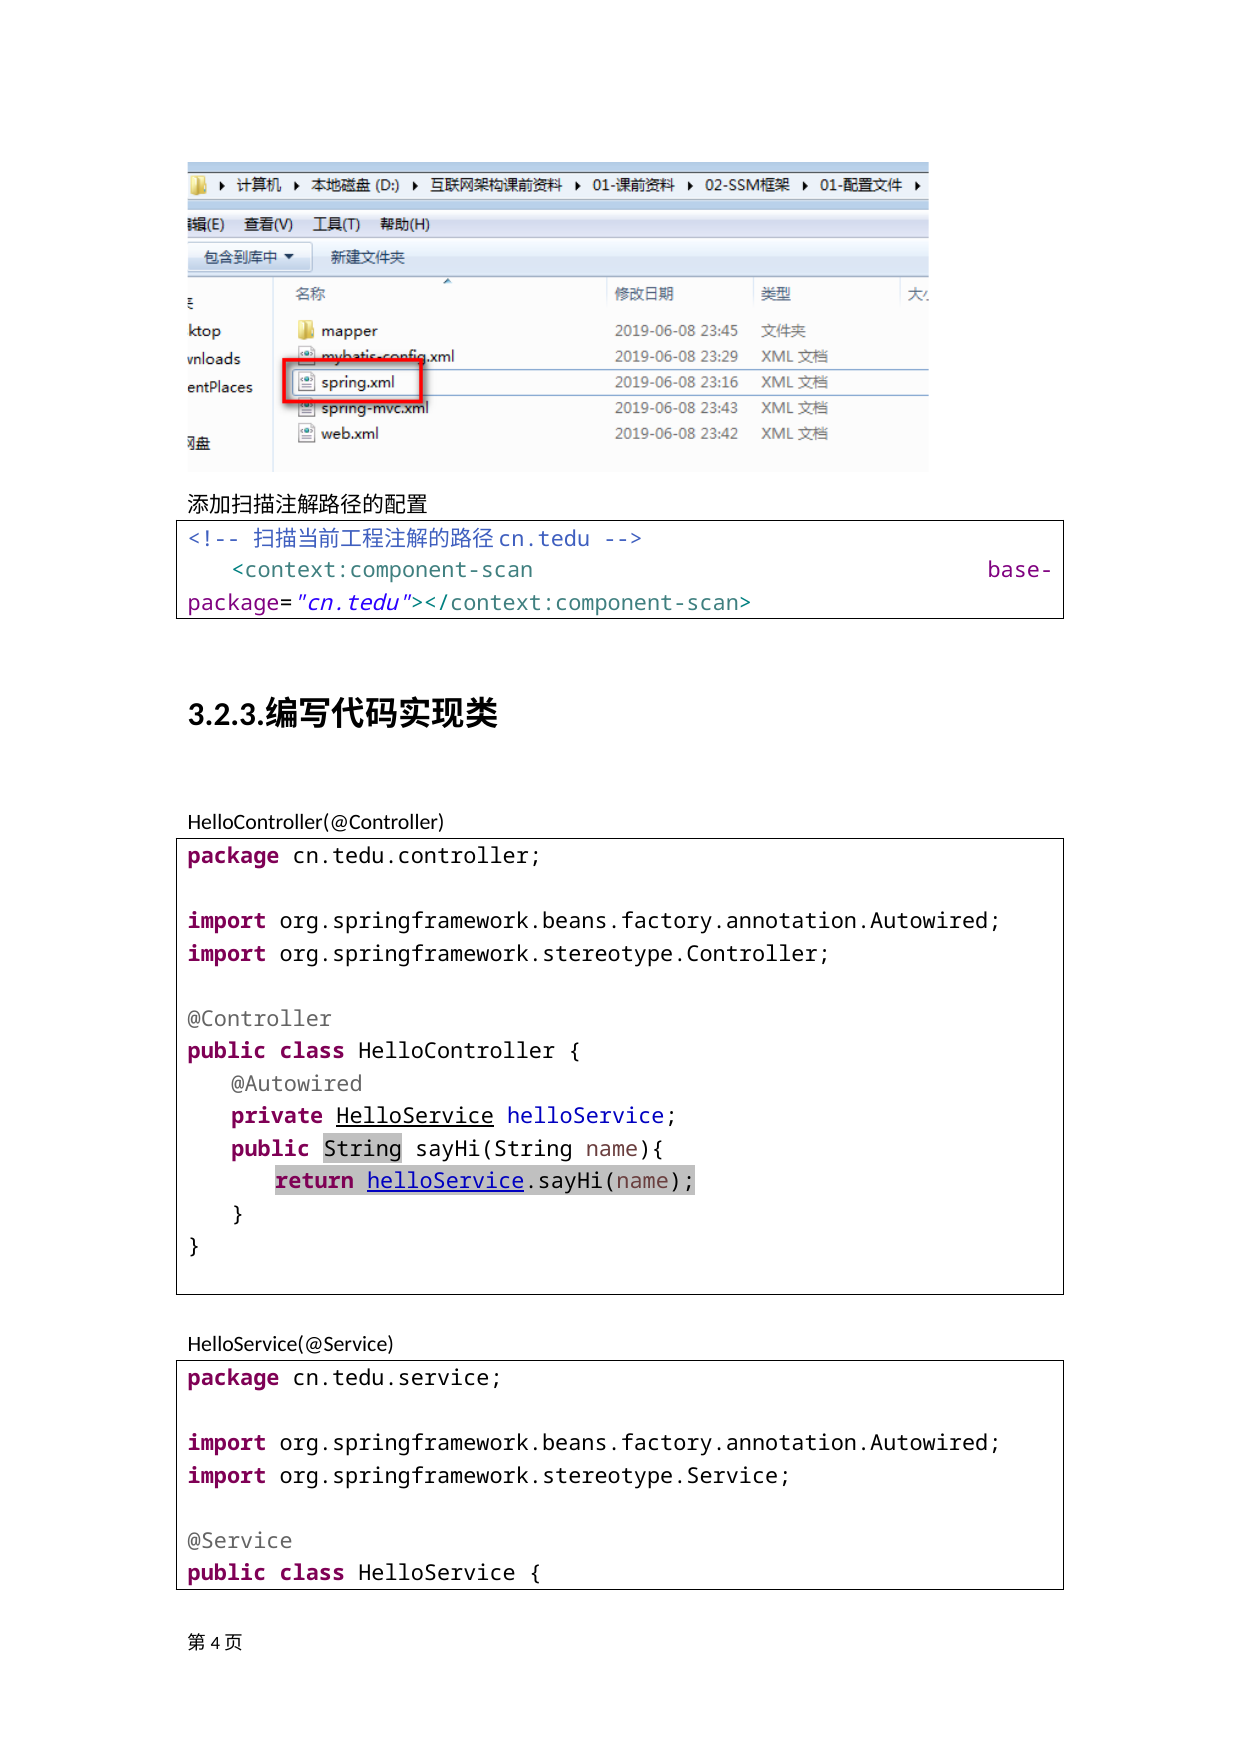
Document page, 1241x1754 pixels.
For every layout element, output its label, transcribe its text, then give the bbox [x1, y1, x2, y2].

text HelloController(@Controller) [187, 805, 1053, 838]
table_header package cn.tedu.controller; import org.springframework.beans.factory.annotation.Autowired; import org.springframework.stereotype.Controller; @Controller public class HelloController { @Autowired private HelloService helloService; public String sayHi(String name){ return helloService.sayHi(name); } } [177, 839, 1063, 1294]
subtitle 3.2.3.编写代码实现类 [187, 679, 1053, 744]
picture [187, 162, 929, 472]
text HelloService(@Service) [187, 1327, 1053, 1360]
text 添加扫描注解路径的配置 [187, 487, 1053, 519]
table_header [177, 1361, 1063, 1588]
table_header <!-- 扫描当前工程注解的路径cn.tedu --> <context:component-scan base-package="cn.tedu"></context:component-scan> [177, 521, 1063, 618]
